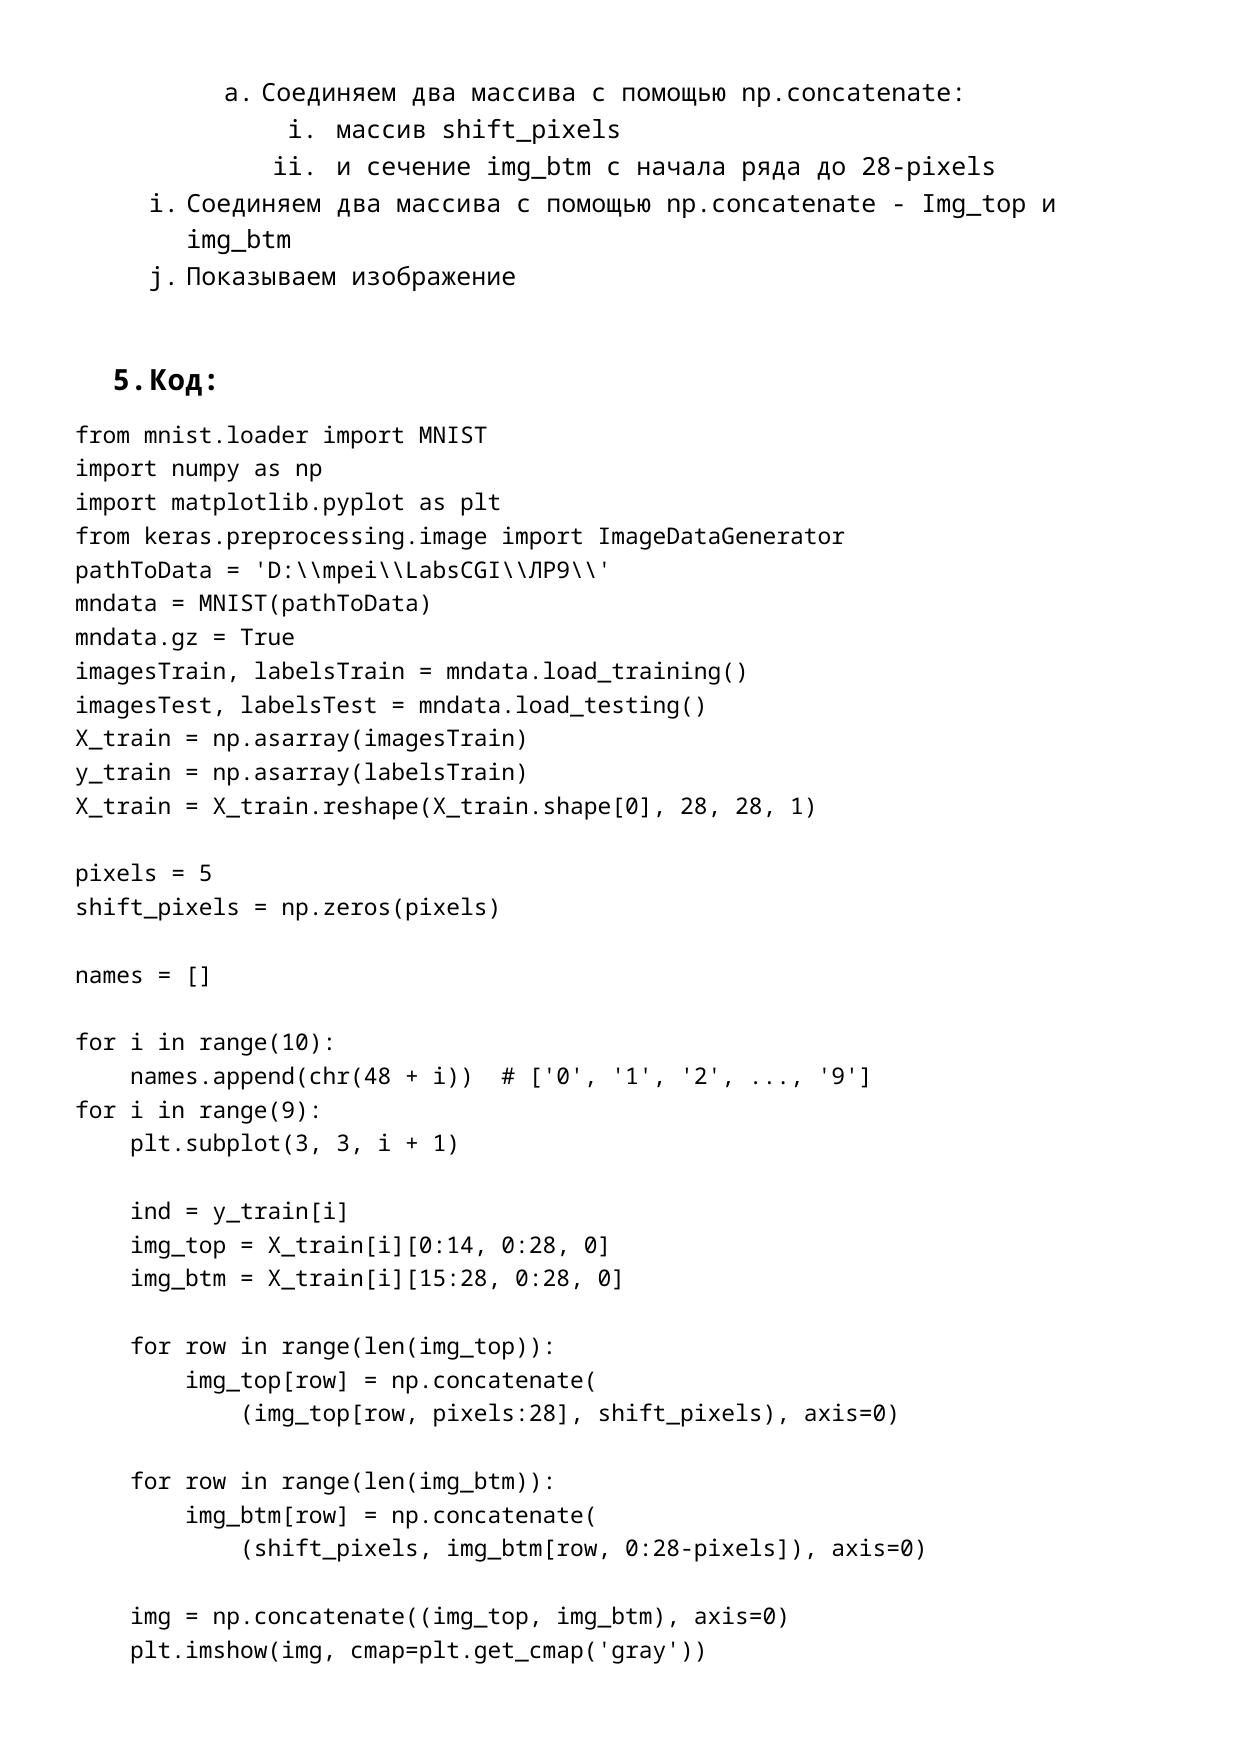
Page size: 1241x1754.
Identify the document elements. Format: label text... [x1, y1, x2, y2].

text img_btm = X_train[i][15:28, 0:28, 0] [75, 1262, 1165, 1294]
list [224, 75, 1165, 109]
text img_btm[row] = np.concatenate( [75, 1499, 1165, 1530]
text pixels = 5 [75, 857, 1165, 889]
text X_train = X_train.reshape(X_train.shape[0], 28, 28, 1) [75, 790, 1165, 821]
text names.append(chr(48 + i)) # ['0', '1', '2', ..., '9'] [75, 1060, 1165, 1091]
list Код: [112, 359, 1165, 399]
text img_top = X_train[i][0:14, 0:28, 0] [75, 1229, 1165, 1260]
list Соединяем два массива с помощью np.concatenate - Img_top и img_btm [149, 185, 1165, 256]
text imagesTrain, labelsTrain = mndata.load_training() [75, 655, 1165, 686]
text (shift_pixels, img_btm[row, 0:28-pixels]), axis=0) [75, 1532, 1165, 1564]
text from mnist.loader import MNIST [75, 419, 1165, 450]
text for row in range(len(img_btm)): [75, 1465, 1165, 1496]
list и сечение img_btm с начала ряда до 28-pixels [317, 148, 1165, 183]
text import numpy as np [75, 452, 1165, 484]
text for row in range(len(img_top)): [75, 1330, 1165, 1361]
text mndata = MNIST(pathToData) [75, 587, 1165, 619]
text import matplotlib.pyplot as plt [75, 486, 1165, 517]
text plt.imshow(img, cmap=plt.get_cmap('gray')) [75, 1634, 1165, 1665]
text img_top[row] = np.concatenate( [75, 1364, 1165, 1395]
text from keras.preprocessing.image import ImageDataGenerator [75, 520, 1165, 551]
text shift_pixels = np.zeros(pixels) [75, 891, 1165, 922]
text imagesTest, labelsTest = mndata.load_testing() [75, 689, 1165, 720]
text ind = y_train[i] [75, 1195, 1165, 1226]
text X_train = np.asarray(imagesTrain) [75, 722, 1165, 754]
text y_train = np.asarray(labelsTrain) [75, 756, 1165, 787]
text img = np.concatenate((img_top, img_btm), axis=0) [75, 1600, 1165, 1631]
text plt.subplot(3, 3, i + 1) [75, 1127, 1165, 1159]
text for i in range(9): [75, 1094, 1165, 1125]
list массив shift_pixels [317, 112, 1165, 146]
text names = [] [75, 959, 1165, 990]
list Показываем изображение [149, 259, 1165, 293]
text pathToData = 'D:\\mpei\\LabsCGI\\ЛР9\\' [75, 554, 1165, 585]
text (img_top[row, pixels:28], shift_pixels), axis=0) [75, 1397, 1165, 1429]
text mndata.gz = True [75, 621, 1165, 652]
text for i in range(10): [75, 1026, 1165, 1057]
